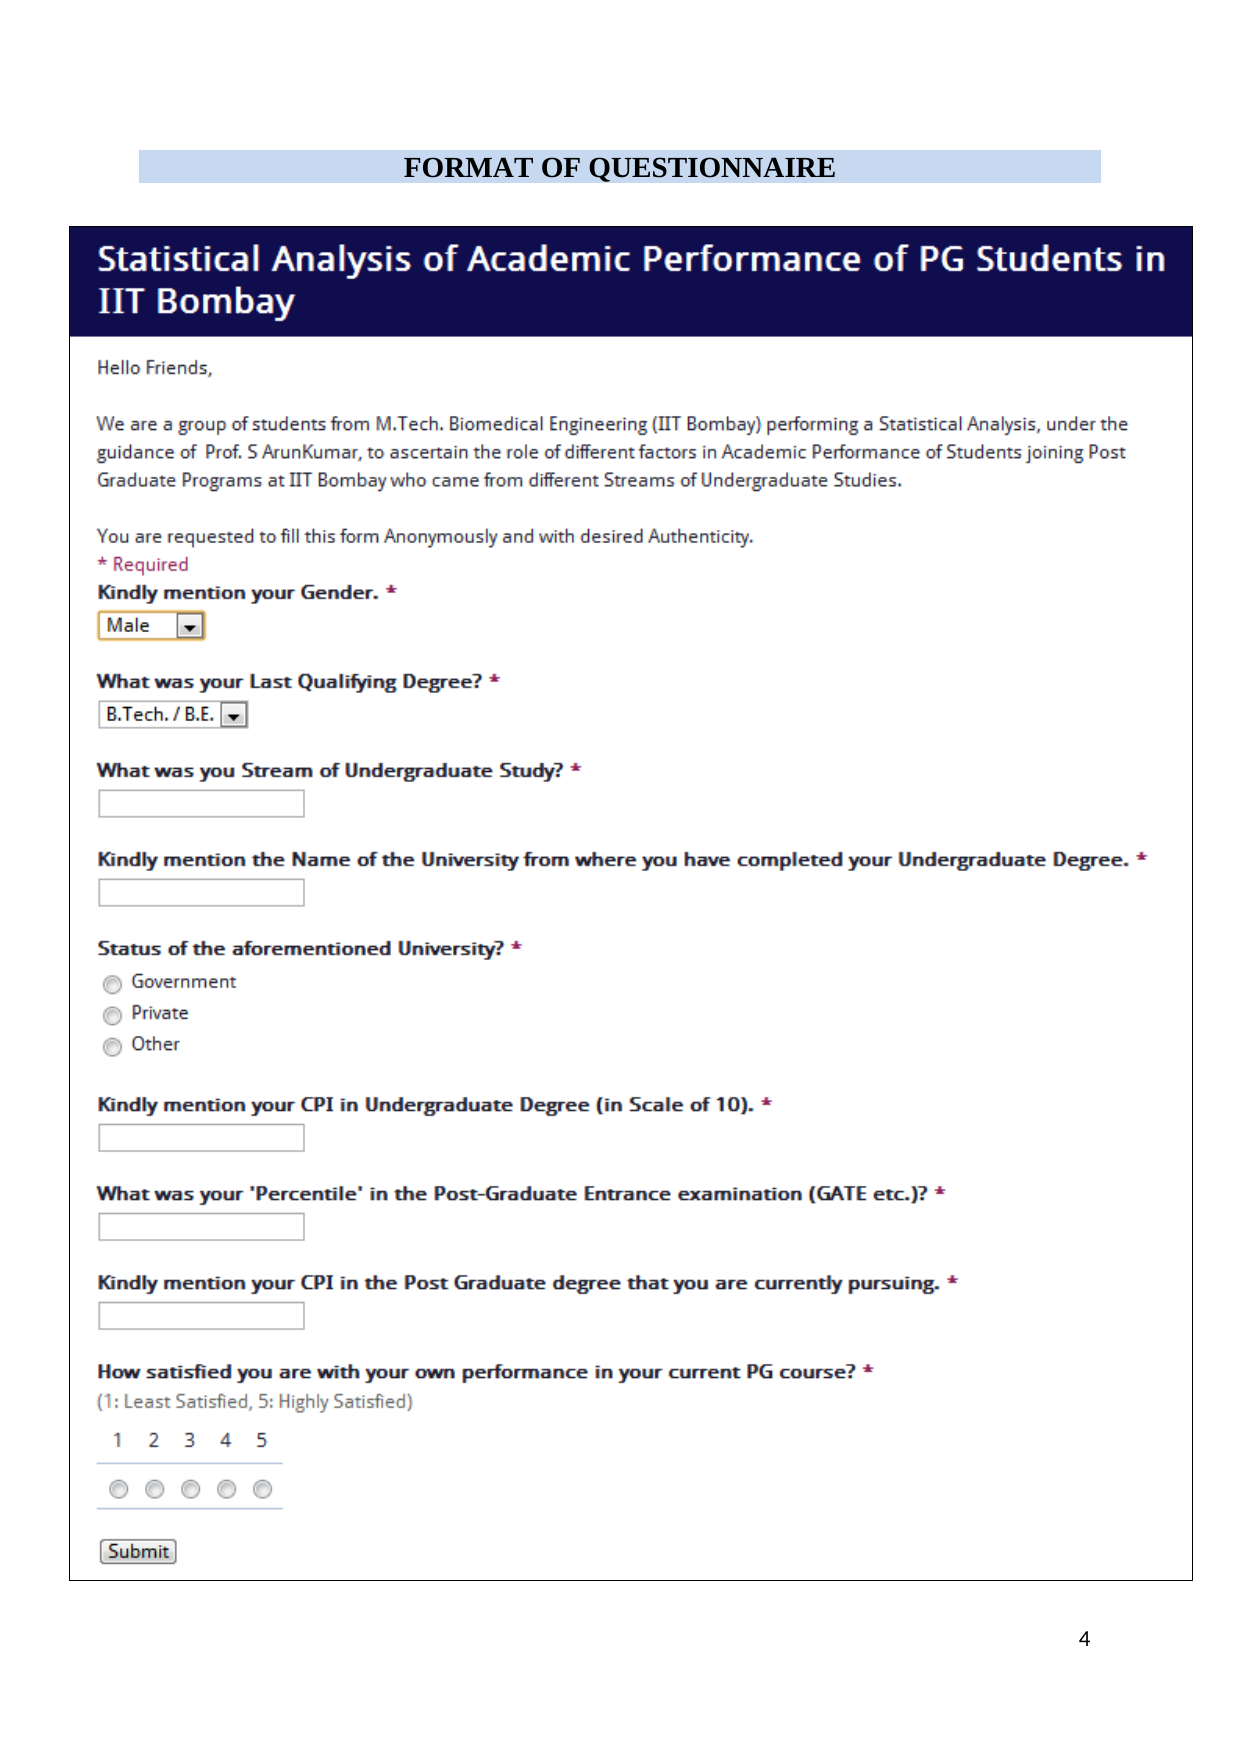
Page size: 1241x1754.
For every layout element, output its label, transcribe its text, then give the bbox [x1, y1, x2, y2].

table_header FORMAT OF QUESTIONNAIRE [139, 150, 1101, 183]
picture [70, 227, 1192, 1580]
